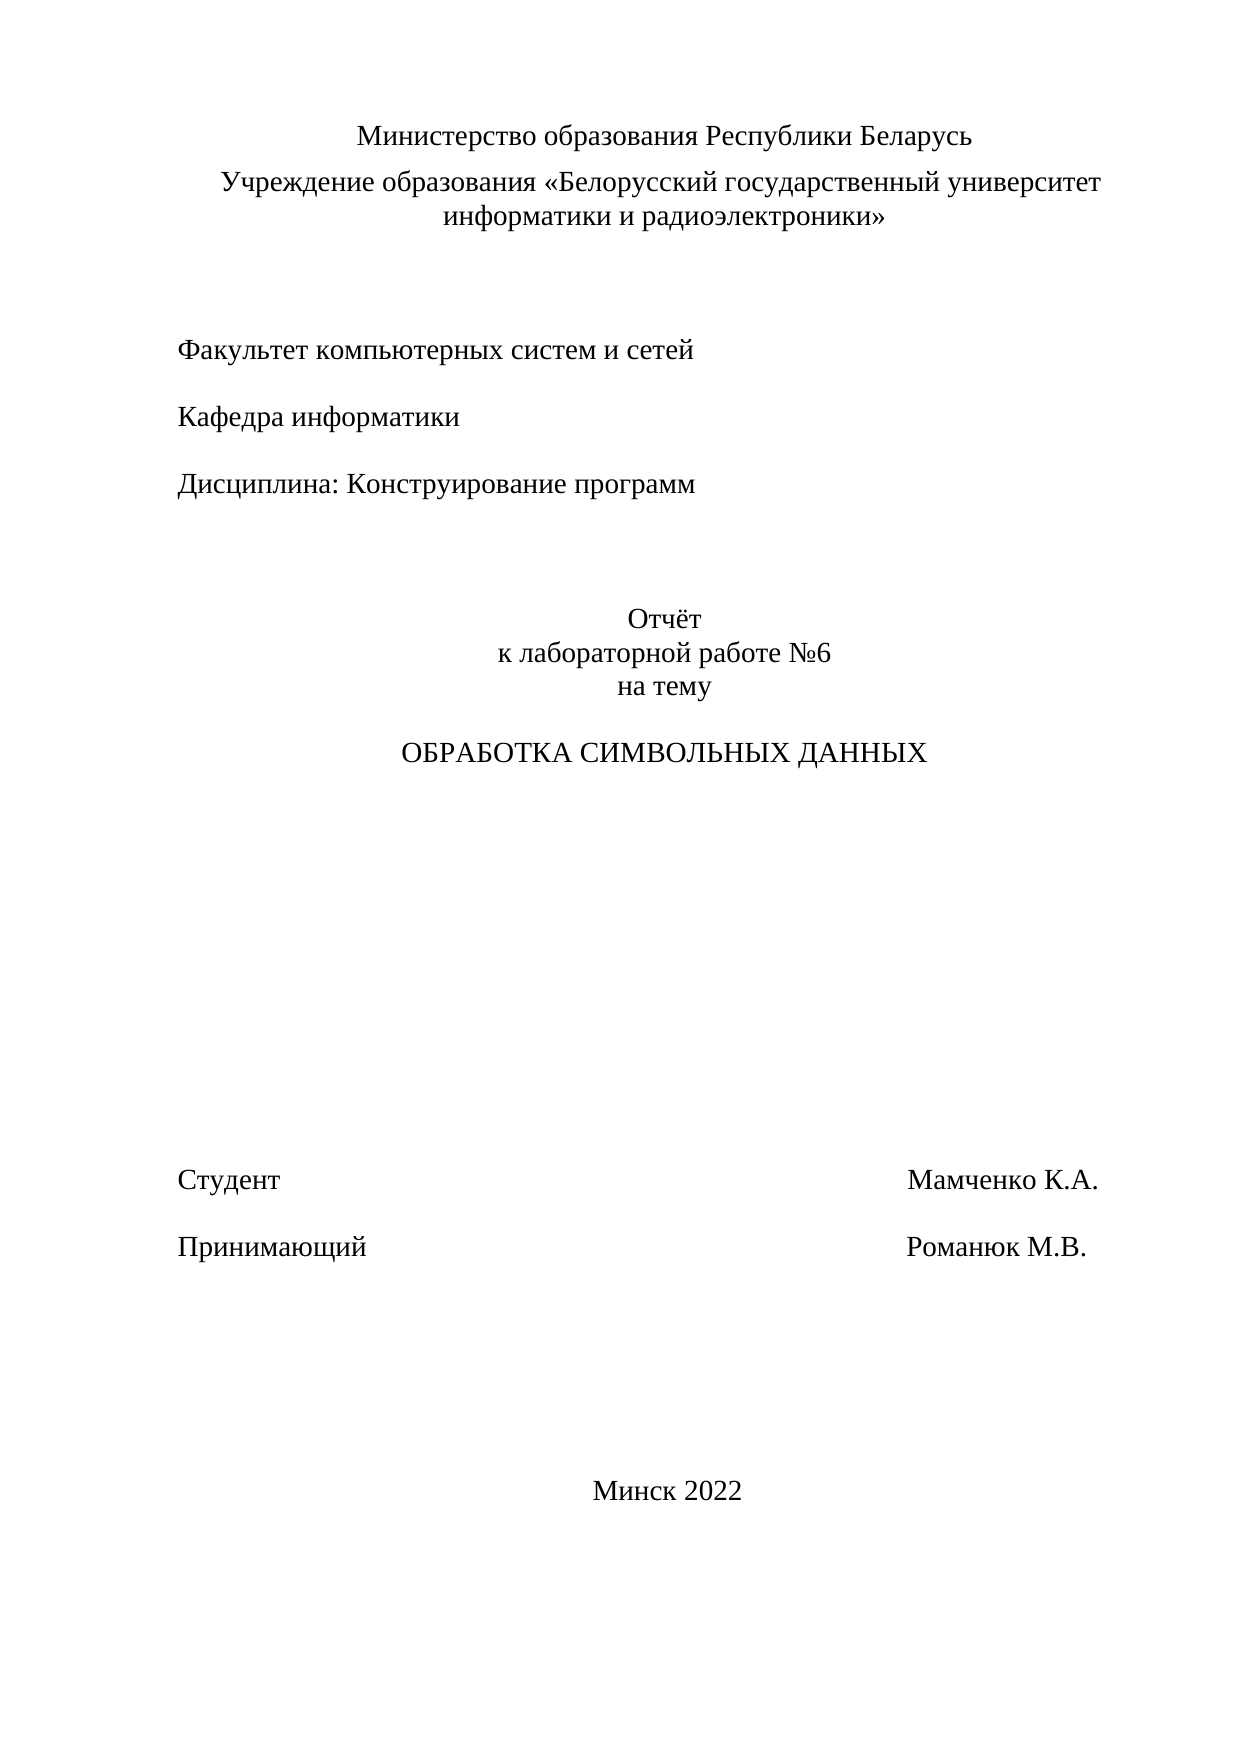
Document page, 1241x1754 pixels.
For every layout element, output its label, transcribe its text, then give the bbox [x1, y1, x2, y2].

text на тему [177, 668, 1152, 702]
text к лабораторной работе №6 [177, 635, 1152, 668]
text Министерство образования Республики Беларусь [177, 118, 1152, 152]
text Факультет компьютерных систем и сетей [177, 332, 1152, 365]
text Отчёт [177, 601, 1152, 635]
text Принимающий Романюк М.В. [177, 1229, 1152, 1263]
text Учреждение образования «Белорусский государственный университет информатики и радиоэлектроники» [177, 164, 1152, 231]
text Студент Мамченко К.А. [177, 1162, 1149, 1196]
text ОБРАБОТКА СИМВОЛЬНЫХ ДАННЫХ [177, 735, 1152, 769]
text Минск 2022 [367, 1473, 967, 1507]
text Дисциплина: Конструирование программ [177, 466, 1152, 500]
text Кафедра информатики [177, 399, 1152, 432]
